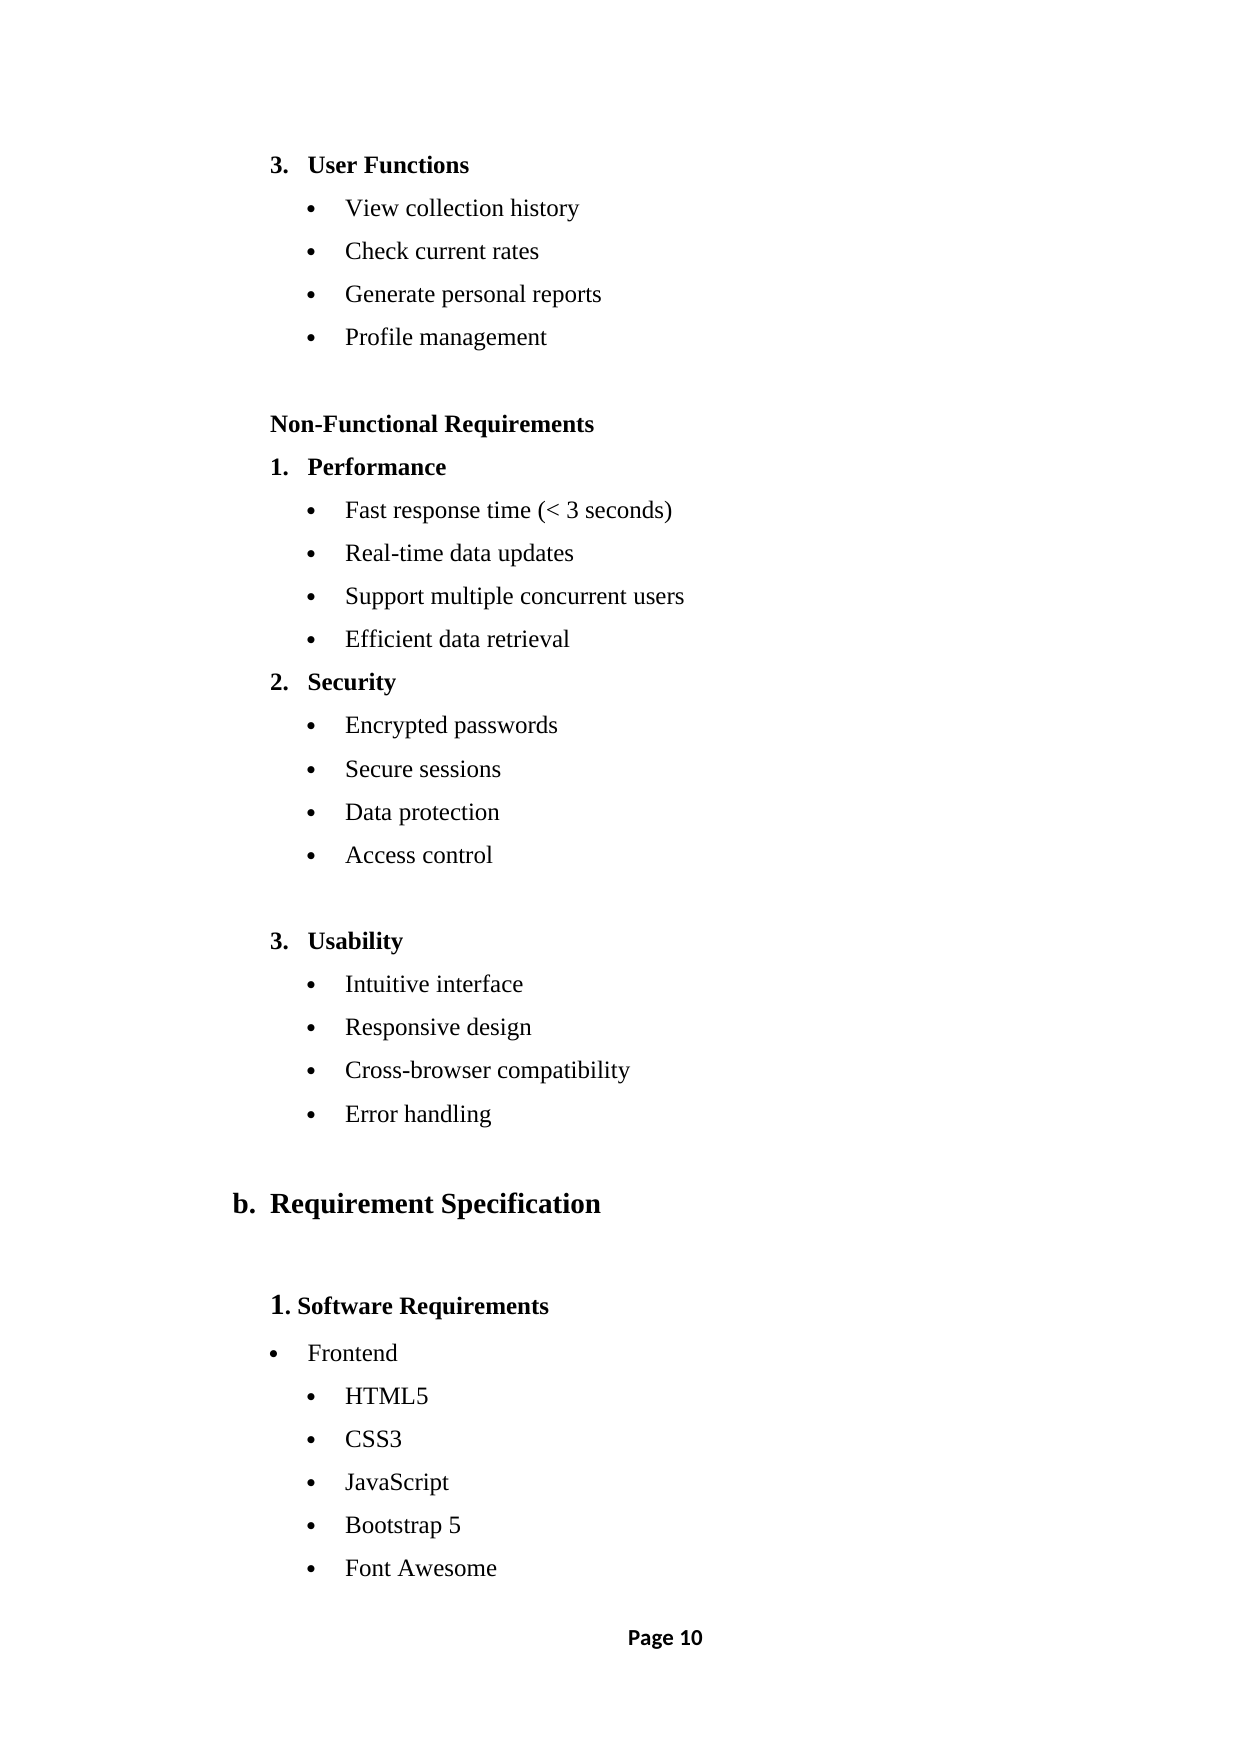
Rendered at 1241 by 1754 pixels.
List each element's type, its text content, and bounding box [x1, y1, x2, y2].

list Fast response time (< 3 seconds) [307, 495, 1135, 524]
list Performance [270, 452, 1135, 481]
list Font Awesome [307, 1553, 1135, 1582]
list Efficient data retrieval [307, 624, 1135, 653]
list Usability [270, 926, 1135, 955]
list Support multiple concurrent users [307, 581, 1135, 610]
list Data protection [307, 797, 1135, 826]
list Real-time data updates [307, 538, 1135, 567]
list Non-Functional Requirements [270, 409, 1135, 437]
list Bootstrap 5 [307, 1510, 1135, 1539]
list 1. Software Requirements [270, 1287, 1135, 1321]
list HTML5 [307, 1381, 1135, 1409]
list Cross-browser compatibility [307, 1056, 1135, 1084]
list User Functions [270, 150, 1135, 179]
list View collection history [307, 193, 1135, 222]
list Profile management [307, 322, 1135, 351]
list Security [270, 667, 1135, 696]
list CSS3 [307, 1424, 1135, 1453]
list Encrypted passwords [307, 711, 1135, 739]
list Access control [307, 840, 1135, 869]
list Responsive design [307, 1012, 1135, 1041]
list Frontend [270, 1338, 1135, 1366]
list Secure sessions [307, 754, 1135, 782]
list Intuitive interface [307, 969, 1135, 998]
list Error handling [307, 1099, 1135, 1127]
list Generate personal reports [307, 279, 1135, 308]
list JavaScript [307, 1467, 1135, 1496]
list Requirement Specification [232, 1187, 1135, 1220]
list Check current rates [307, 236, 1135, 265]
